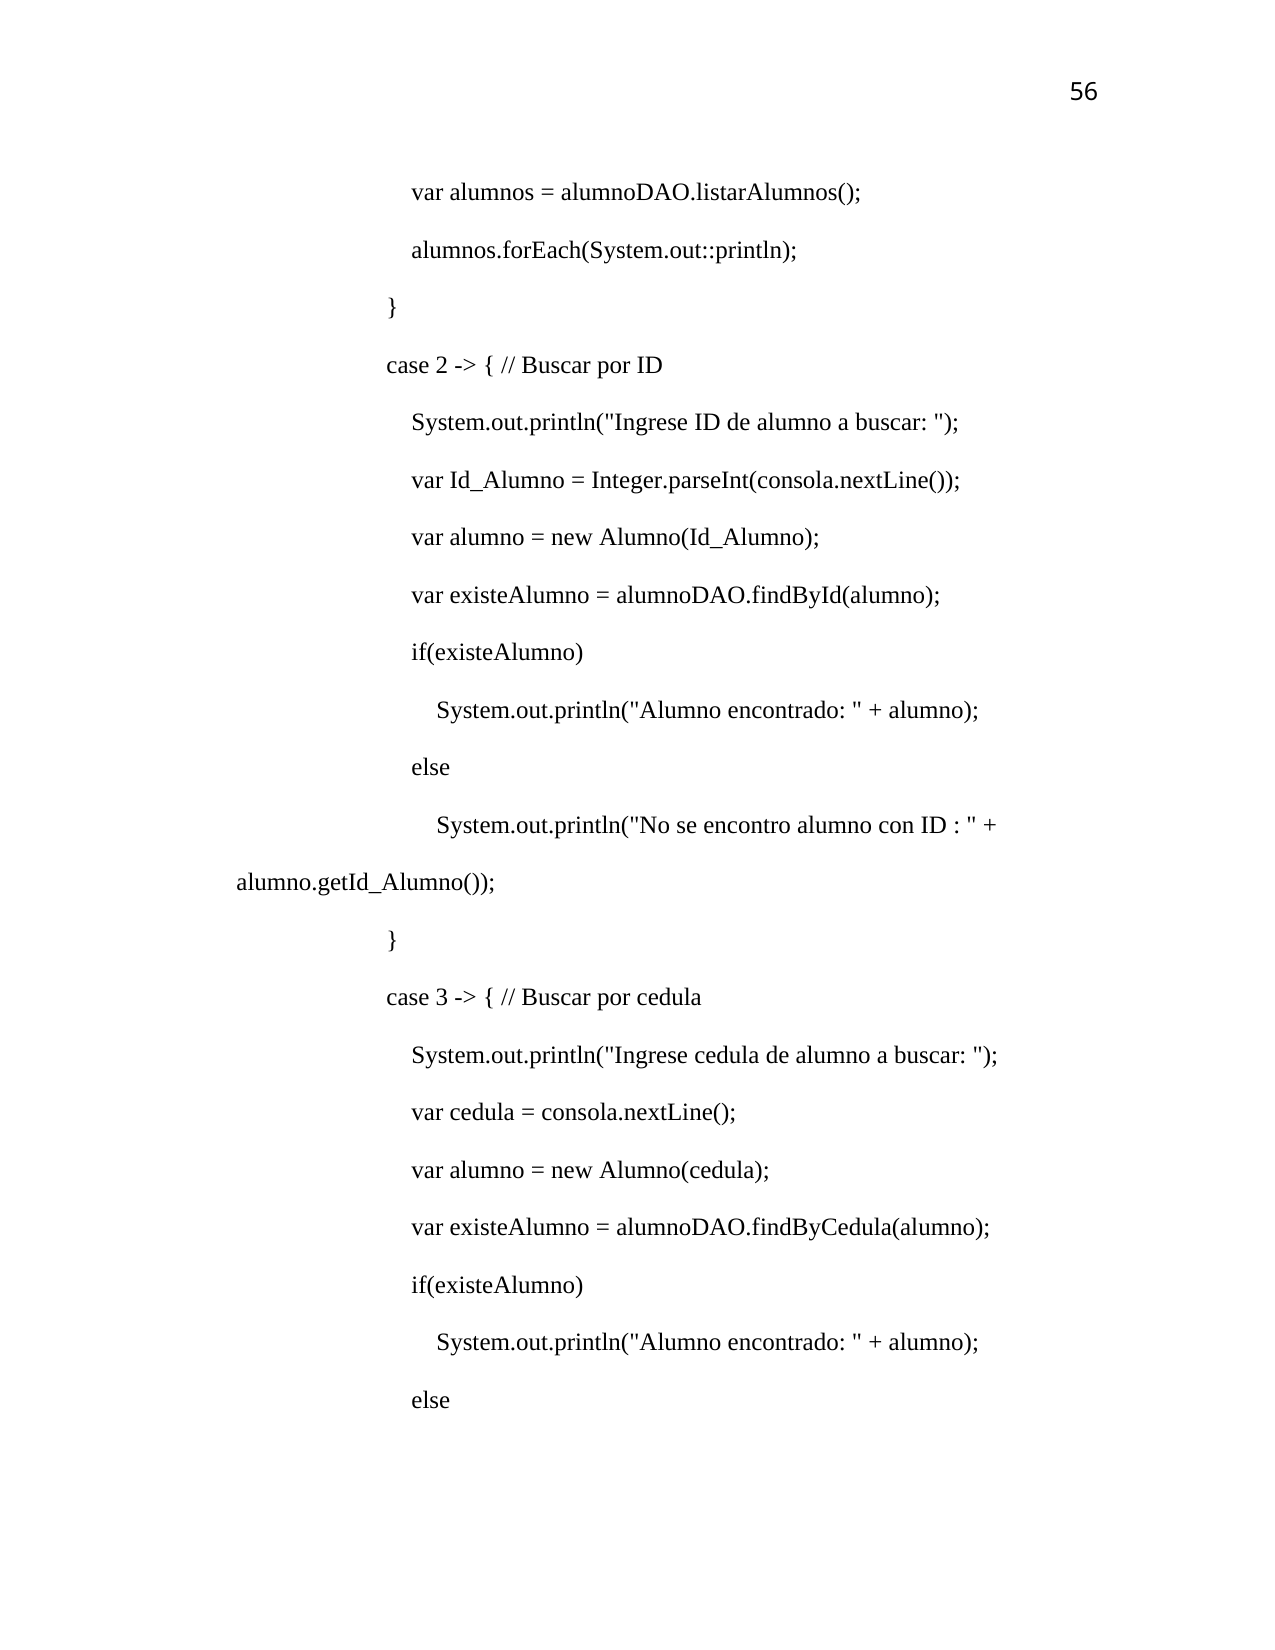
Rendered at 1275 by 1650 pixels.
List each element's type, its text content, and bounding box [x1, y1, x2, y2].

text } [236, 292, 1098, 321]
text System.out.println("No se encontro alumno con ID : " + alumno.getId_Alumno()); [236, 810, 1098, 896]
text var existeAlumno = alumnoDAO.findByCedula(alumno); [236, 1212, 1098, 1241]
text System.out.println("Alumno encontrado: " + alumno); [236, 695, 1098, 723]
text var Id_Alumno = Integer.parseInt(consola.nextLine()); [236, 465, 1098, 493]
text if(existeAlumno) [236, 637, 1098, 666]
text if(existeAlumno) [236, 1270, 1098, 1298]
text case 2 -> { // Buscar por ID [236, 350, 1098, 378]
text var existeAlumno = alumnoDAO.findById(alumno); [236, 580, 1098, 608]
text System.out.println("Ingrese ID de alumno a buscar: "); [236, 407, 1098, 436]
text } [236, 925, 1098, 953]
text else [236, 752, 1098, 781]
text System.out.println("Alumno encontrado: " + alumno); [236, 1327, 1098, 1356]
text else [236, 1385, 1098, 1413]
text System.out.println("Ingrese cedula de alumno a buscar: "); [236, 1040, 1098, 1068]
text alumnos.forEach(System.out::println); [236, 235, 1098, 263]
text var alumno = new Alumno(cedula); [236, 1155, 1098, 1183]
text var alumno = new Alumno(Id_Alumno); [236, 522, 1098, 551]
text var cedula = consola.nextLine(); [236, 1097, 1098, 1126]
text case 3 -> { // Buscar por cedula [236, 982, 1098, 1011]
text var alumnos = alumnoDAO.listarAlumnos(); [236, 177, 1098, 206]
